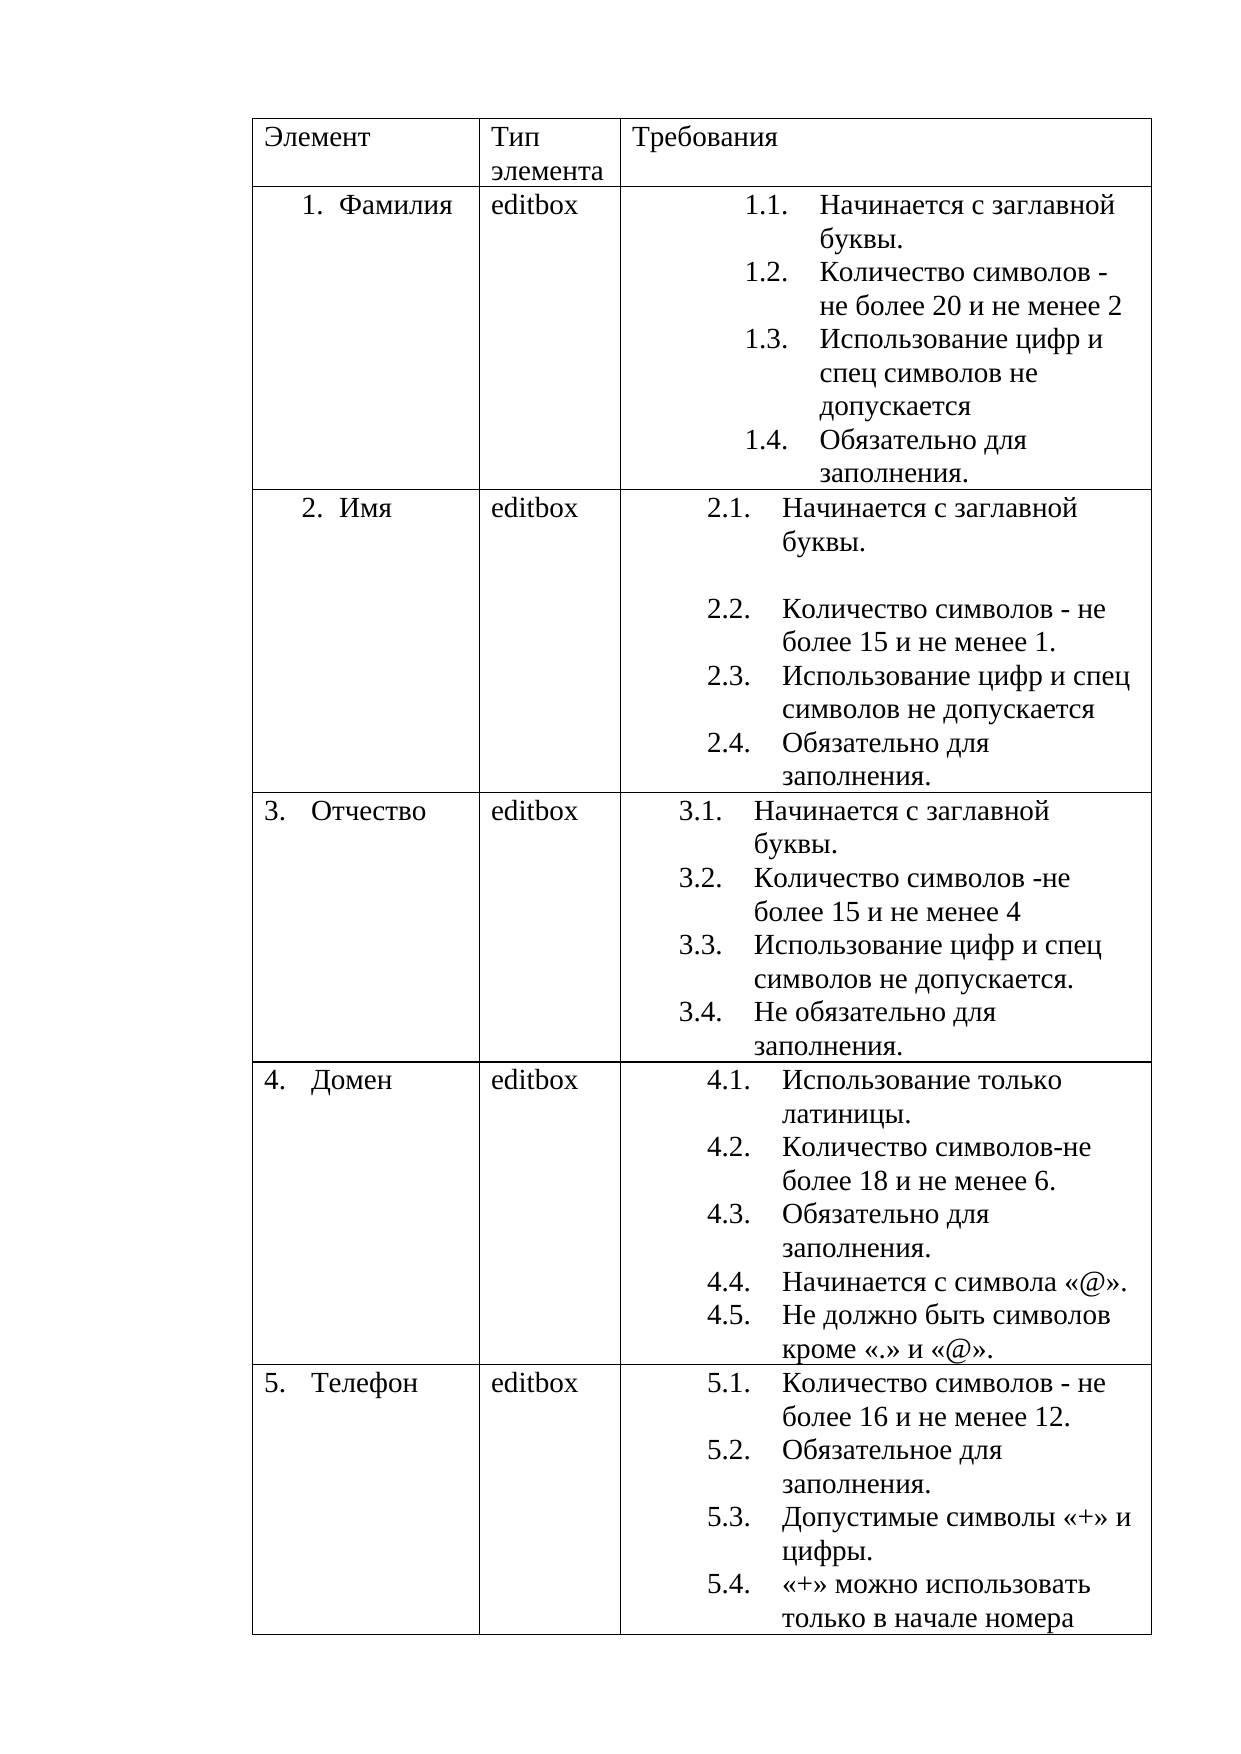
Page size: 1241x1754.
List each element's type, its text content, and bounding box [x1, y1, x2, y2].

table_cell editbox [480, 1063, 620, 1364]
table_cell editbox [480, 490, 620, 792]
table_cell Начинается с заглавной буквы. Количество символов - не более 15 и не менее 1. Использование цифр и спец символов не допускается Обязательно для заполнения. [621, 490, 1151, 792]
table_cell Использование только латиницы. Количество символов-не более 18 и не менее 6. Обязательно для заполнения. Начинается с символа «@». Не должно быть символов кроме «.» и «@». [621, 1063, 1151, 1364]
table_cell Фамилия [253, 187, 479, 489]
table_cell Начинается с заглавной буквы. Количество символов -не более 15 и не менее 4 Использование цифр и спец символов не допускается. Не обязательно для заполнения. [621, 793, 1151, 1061]
table_cell Начинается с заглавной буквы. Количество символов - не более 20 и не менее 2 Использование цифр и спец символов не допускается Обязательно для заполнения. [621, 187, 1151, 489]
table_cell Отчество [253, 793, 479, 1061]
table_cell Домен [253, 1063, 479, 1364]
table_cell editbox [480, 1365, 620, 1634]
table_header Требования [621, 119, 1151, 186]
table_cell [621, 1365, 1151, 1634]
table_header Элемент [253, 119, 479, 186]
table_cell Телефон [253, 1365, 479, 1634]
table_header Тип элемента [480, 119, 620, 186]
table_cell editbox [480, 187, 620, 489]
table_cell Имя [253, 490, 479, 792]
table_cell editbox [480, 793, 620, 1061]
